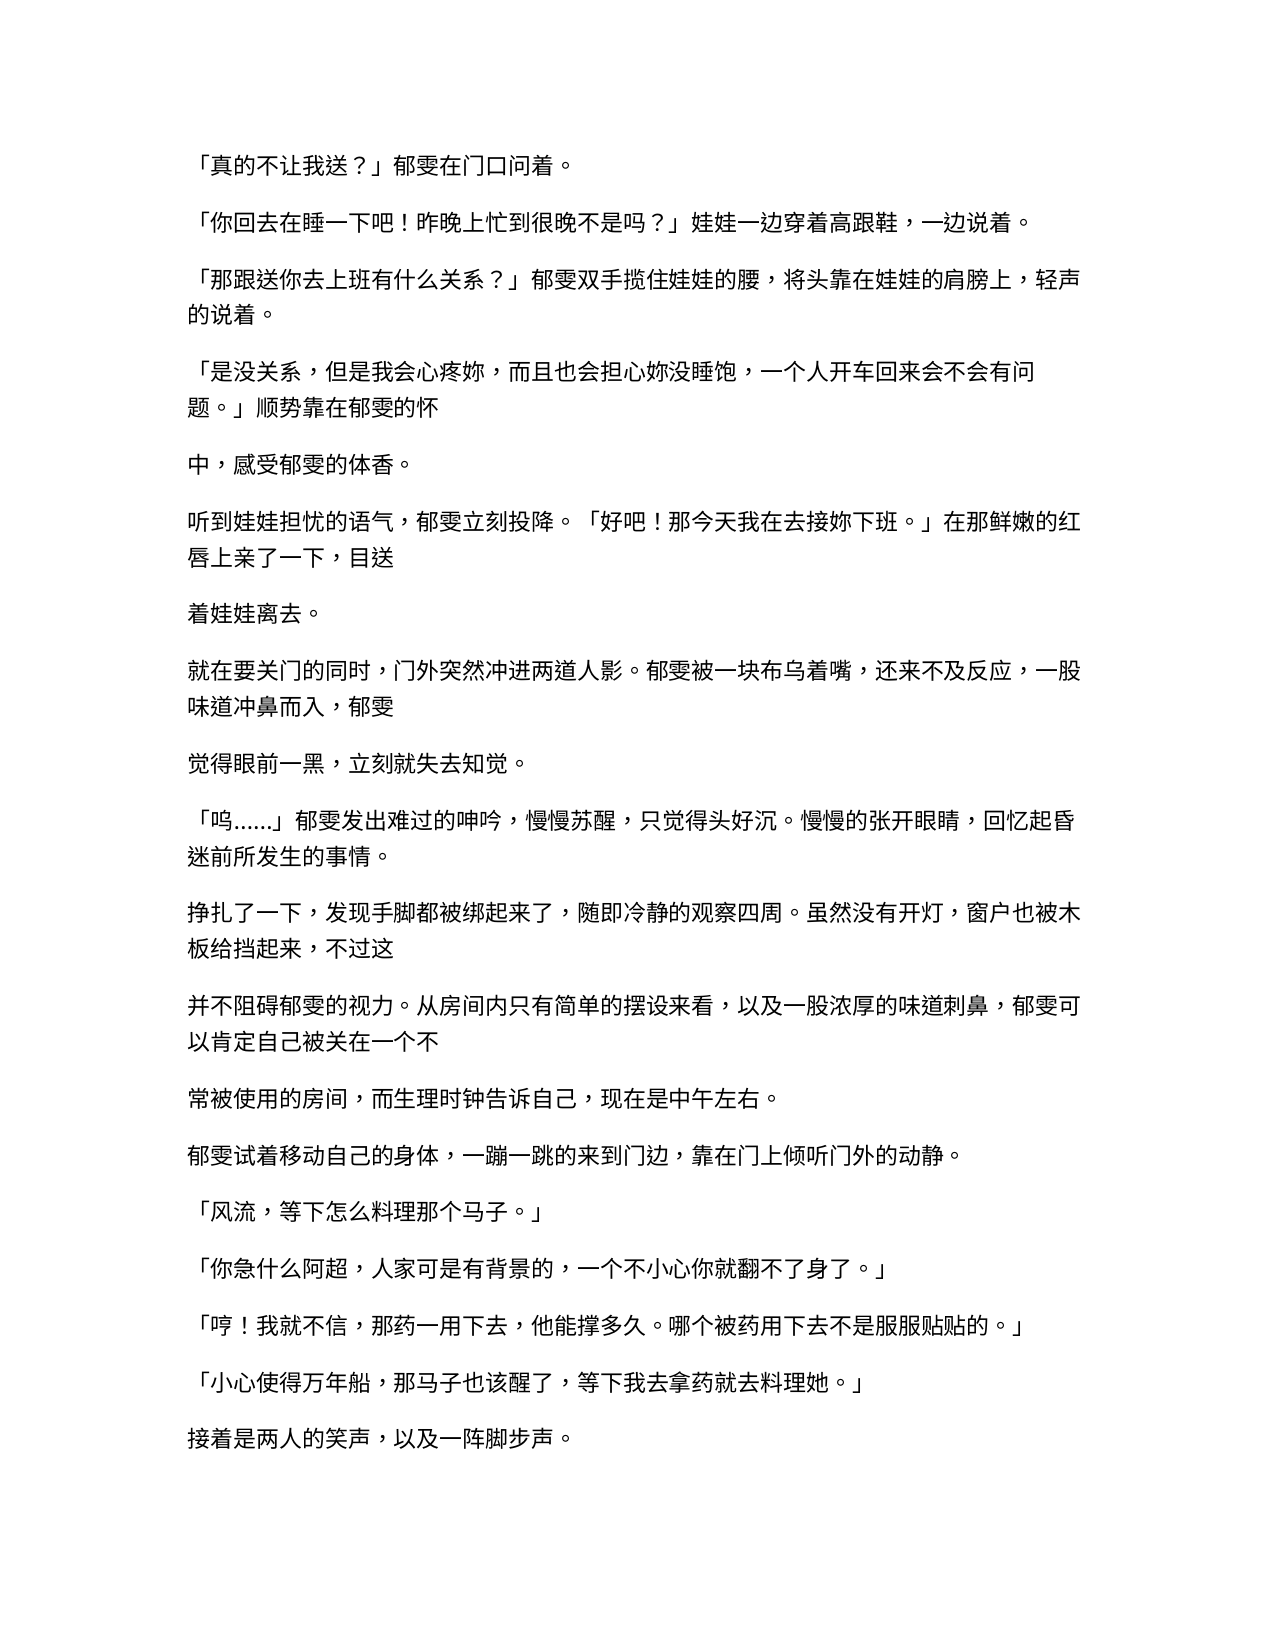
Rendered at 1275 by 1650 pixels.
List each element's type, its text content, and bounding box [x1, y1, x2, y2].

text 「风流，等下怎么料理那个马子。」 [187, 1196, 1087, 1228]
text 挣扎了一下，发现手脚都被绑起来了，随即冷静的观察四周。虽然没有开灯，窗户也被木板给挡起来，不过这 [187, 897, 1087, 964]
text 中，感受郁雯的体香。 [187, 449, 1087, 480]
text 「哼！我就不信，那药一用下去，他能撑多久。哪个被药用下去不是服服贴贴的。」 [187, 1310, 1087, 1341]
text 「真的不让我送？」郁雯在门口问着。 [187, 150, 1087, 181]
text 就在要关门的同时，门外突然冲进两道人影。郁雯被一块布乌着嘴，还来不及反应，一股味道冲鼻而入，郁雯 [187, 655, 1087, 722]
text 觉得眼前一黑，立刻就失去知觉。 [187, 748, 1087, 779]
text 郁雯试着移动自己的身体，一蹦一跳的来到门边，靠在门上倾听门外的动静。 [187, 1139, 1087, 1171]
text 「那跟送你去上班有什么关系？」郁雯双手揽住娃娃的腰，将头靠在娃娃的肩膀上，轻声的说着。 [187, 263, 1087, 331]
text 「呜……」郁雯发出难过的呻吟，慢慢苏醒，只觉得头好沉。慢慢的张开眼睛，回忆起昏迷前所发生的事情。 [187, 805, 1087, 872]
text 着娃娃离去。 [187, 598, 1087, 630]
text 常被使用的房间，而生理时钟告诉自己，现在是中午左右。 [187, 1083, 1087, 1114]
text 听到娃娃担忧的语气，郁雯立刻投降。「好吧！那今天我在去接妳下班。」在那鲜嫩的红唇上亲了一下，目送 [187, 506, 1087, 573]
text 「你回去在睡一下吧！昨晚上忙到很晚不是吗？」娃娃一边穿着高跟鞋，一边说着。 [187, 207, 1087, 238]
text 「是没关系，但是我会心疼妳，而且也会担心妳没睡饱，一个人开车回来会不会有问题。」顺势靠在郁雯的怀 [187, 356, 1087, 423]
text 「你急什么阿超，人家可是有背景的，一个不小心你就翻不了身了。」 [187, 1253, 1087, 1284]
text 接着是两人的笑声，以及一阵脚步声。 [187, 1423, 1087, 1455]
text 「小心使得万年船，那马子也该醒了，等下我去拿药就去料理她。」 [187, 1367, 1087, 1398]
text 并不阻碍郁雯的视力。从房间内只有简单的摆设来看，以及一股浓厚的味道刺鼻，郁雯可以肯定自己被关在一个不 [187, 990, 1087, 1057]
